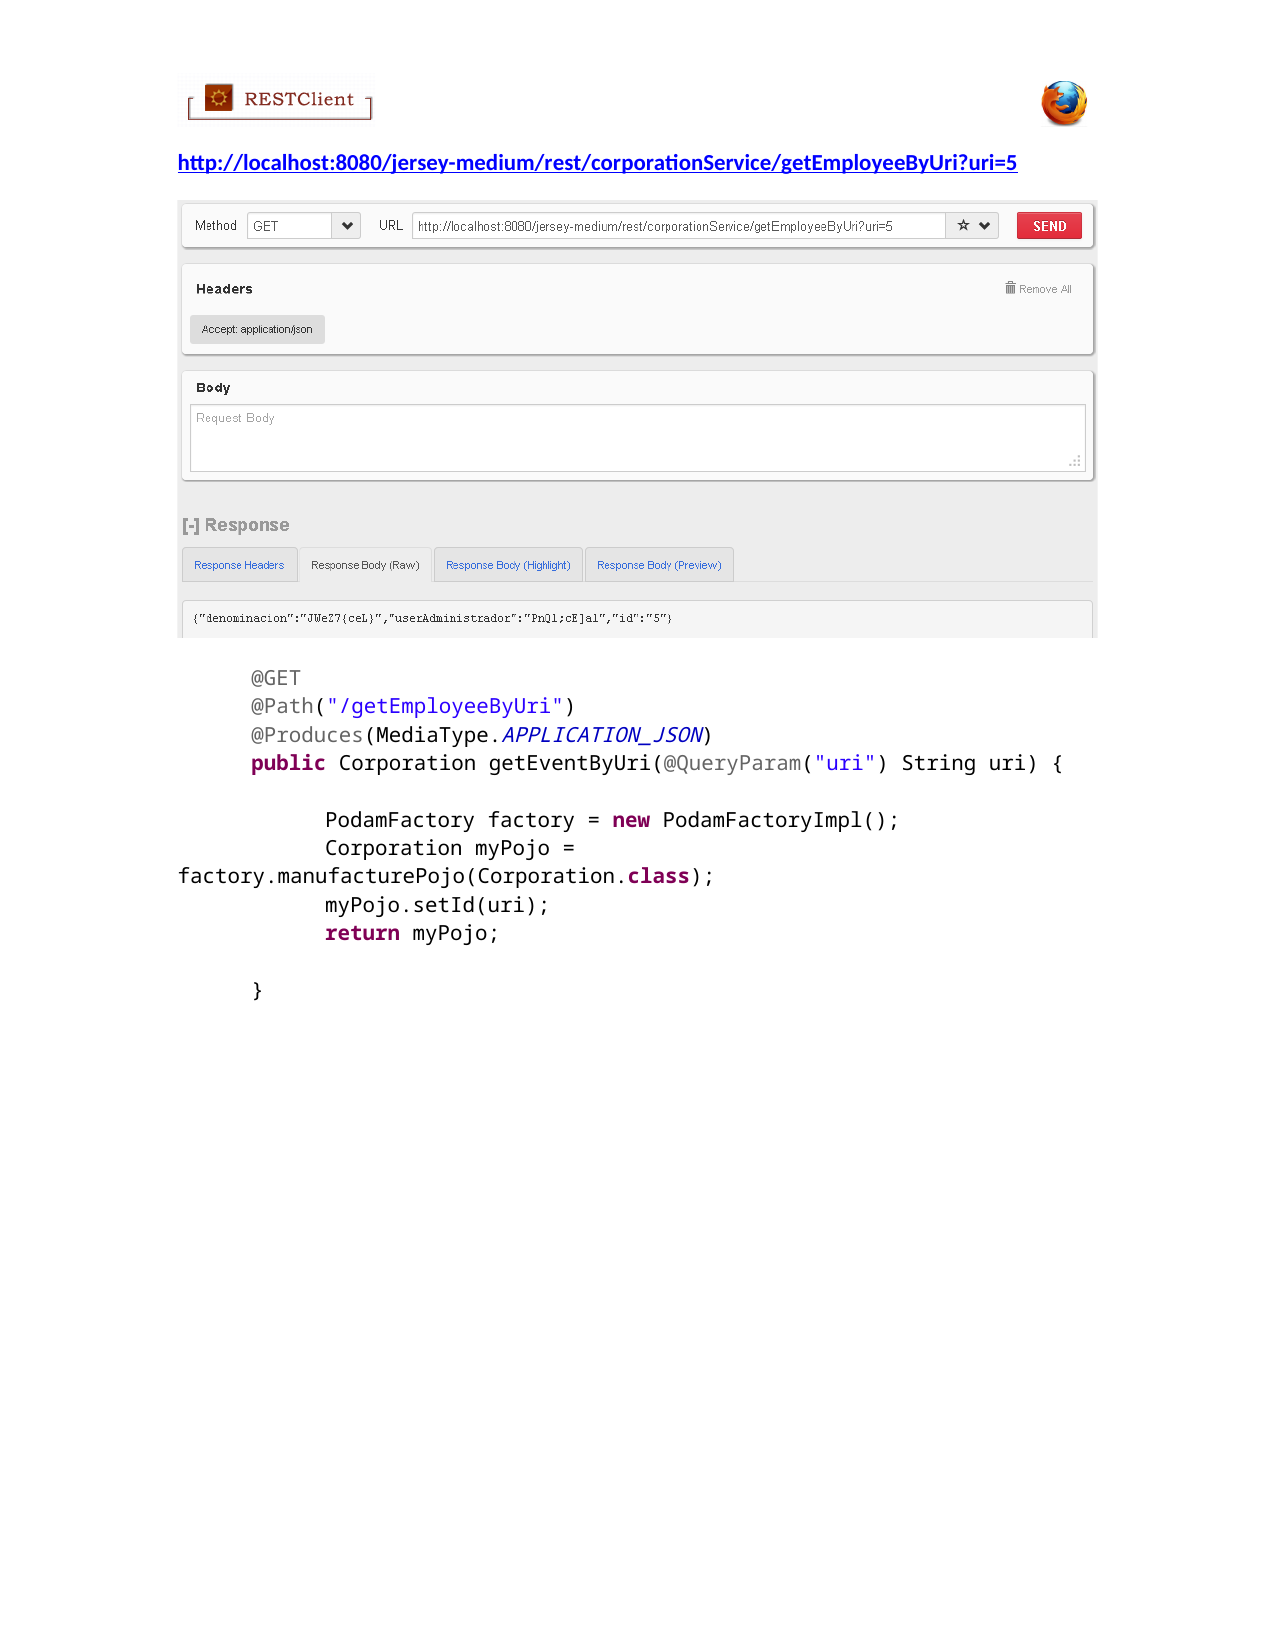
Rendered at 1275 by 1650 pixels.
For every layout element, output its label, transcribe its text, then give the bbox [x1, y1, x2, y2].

text myPojo.setId(uri); [177, 890, 1098, 918]
text return myPojo; [177, 918, 1098, 947]
picture [177, 200, 1098, 638]
picture [177, 73, 376, 127]
picture [1040, 81, 1088, 127]
text PodamFactory factory = new PodamFactoryImpl(); [177, 805, 1098, 833]
text @Path("/getEmployeeByUri") [177, 691, 1098, 720]
text @Produces(MediaType.APPLICATION_JSON) [177, 720, 1098, 748]
text http://localhost:8080/jersey-medium/rest/corporationService/getEmployeeByUri?uri=5 [177, 148, 1098, 176]
text @GET [177, 663, 1098, 691]
text Corporation myPojo = factory.manufacturePojo(Corporation.class); [177, 833, 1098, 890]
text public Corporation getEventByUri(@QueryParam("uri") String uri) { [177, 748, 1098, 777]
text } [177, 975, 1098, 1003]
